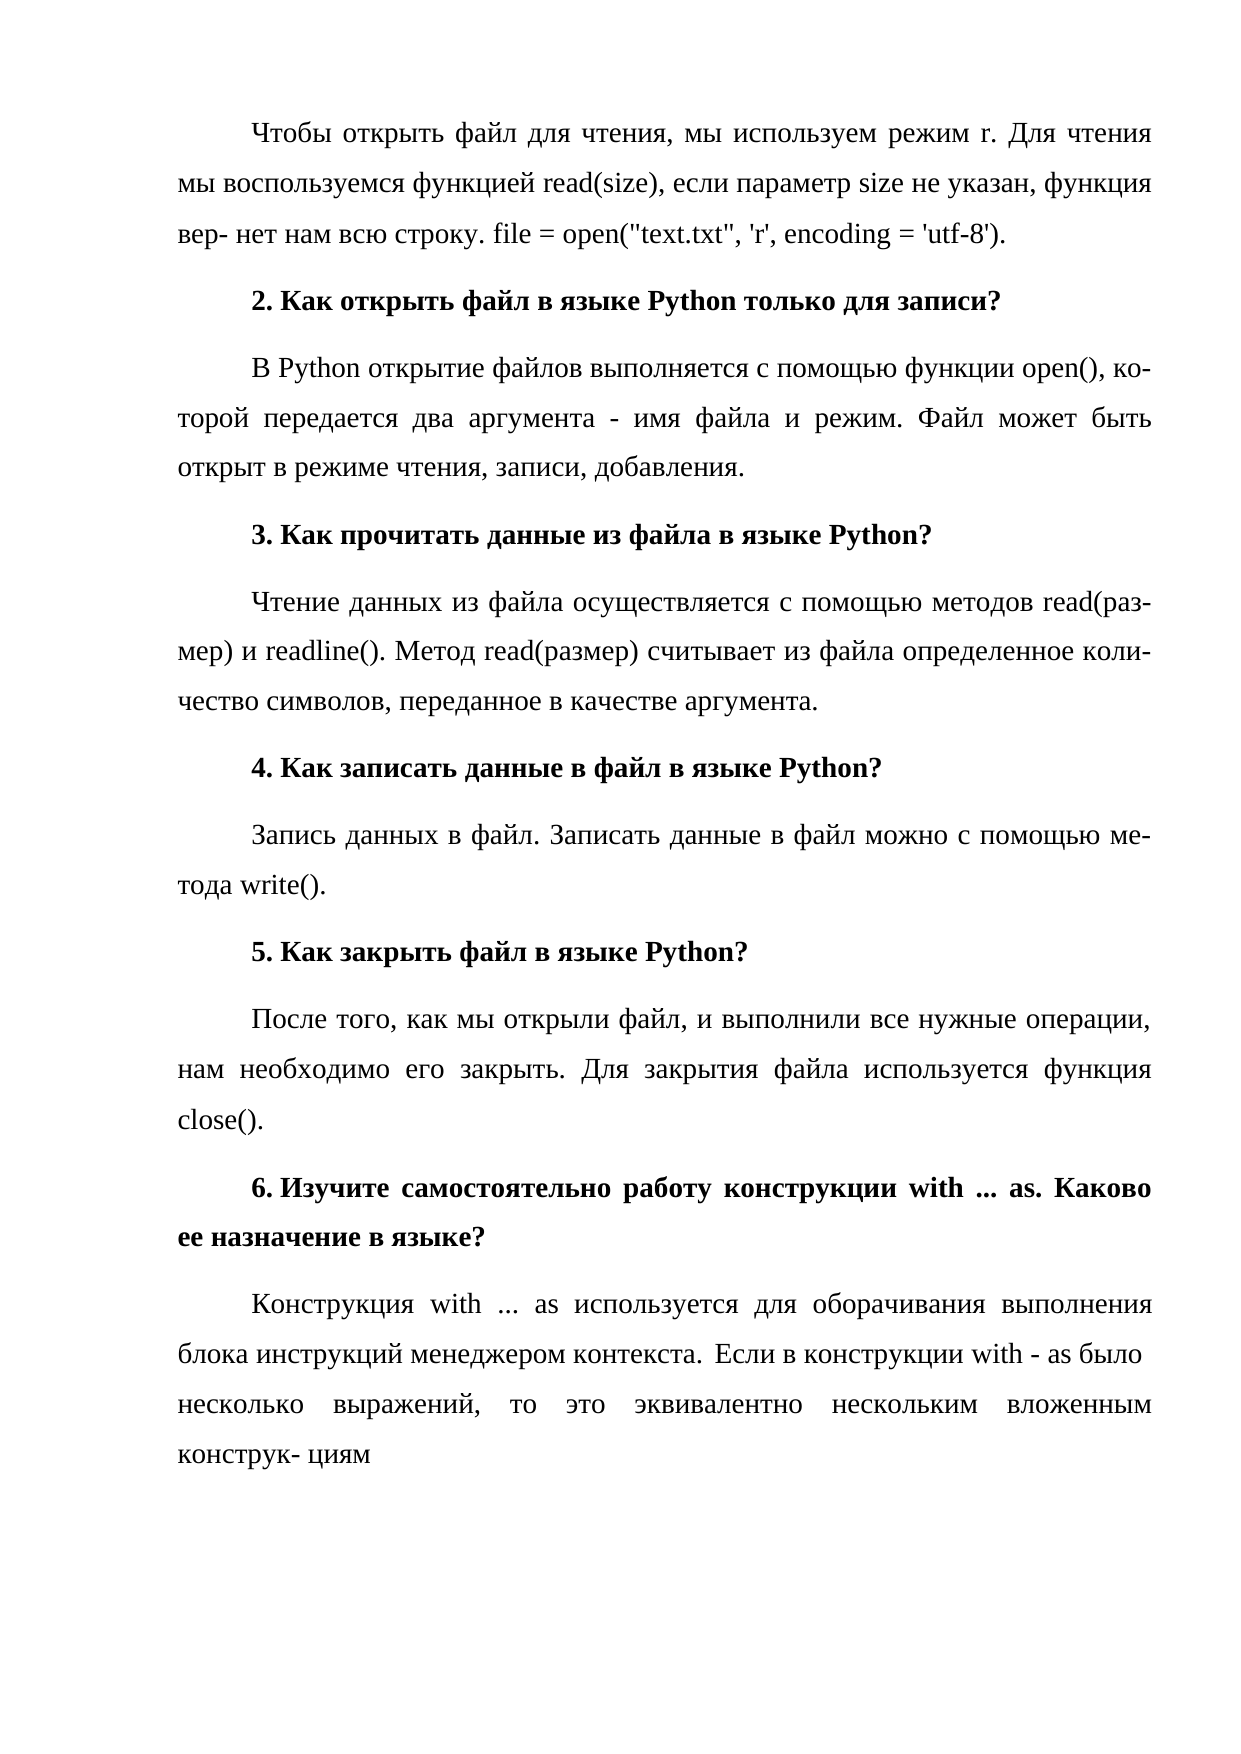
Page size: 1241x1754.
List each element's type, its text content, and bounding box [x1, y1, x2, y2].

subtitle Изучите самостоятельно работу конструкции with ... as. Каково ее назначение в языке? [177, 1170, 1152, 1253]
text Чтобы открыть файл для чтения, мы используем режим r. Для чтения мы воспользуемся функцией read(size), если параметр size не указан, функция вер- нет нам всю строку. file = open("text.txt", 'r', encoding = 'utf-8'). [177, 115, 1152, 249]
text Запись данных в файл. Записать данные в файл можно с помощью ме- тода write(). [177, 817, 1152, 901]
text Чтение данных из файла осуществляется с помощью методов read(раз- мер) и readline(). Метод read(размер) считывает из файла определенное коли- чество символов, переданное в качестве аргумента. [177, 584, 1152, 716]
text После того, как мы открыли файл, и выполнили все нужные операции, нам необходимо его закрыть. Для закрытия файла используется функция close(). [177, 1001, 1152, 1136]
subtitle Как прочитать данные из файла в языке Python? [251, 517, 1182, 550]
text В Python открытие файлов выполняется с помощью функции open(), ко- торой передается два аргумента - имя файла и режим. Файл может быть открыт в режиме чтения, записи, добавления. [177, 350, 1152, 483]
subtitle Как открыть файл в языке Python только для записи? [251, 283, 1182, 317]
text несколько выражений, то это эквивалентно нескольким вложенным конструк- циям [177, 1386, 1152, 1470]
text Конструкция with ... as используется для оборачивания выполнения блока инструкций менеджером контекста. Если в конструкции with - as было [177, 1286, 1152, 1369]
subtitle Как записать данные в файл в языке Python? [251, 750, 1182, 784]
subtitle Как закрыть файл в языке Python? [251, 934, 1182, 968]
